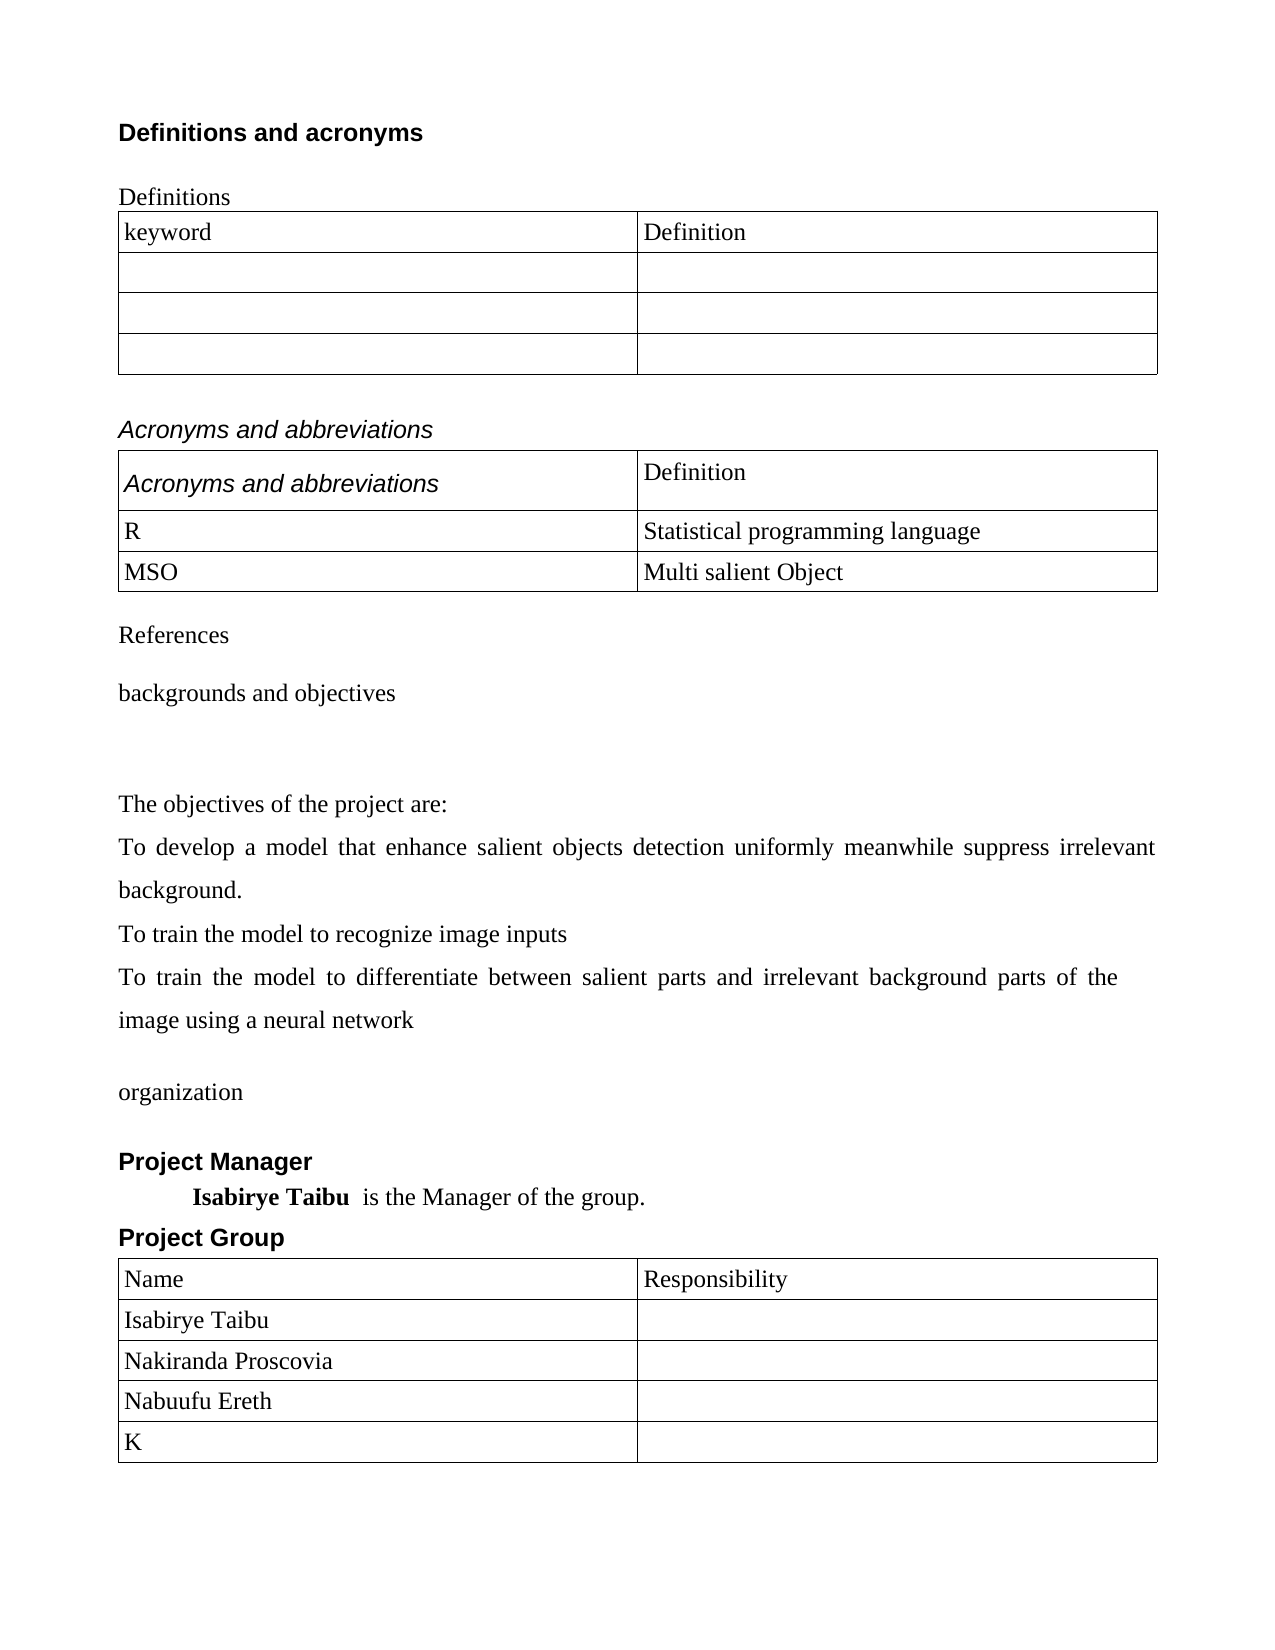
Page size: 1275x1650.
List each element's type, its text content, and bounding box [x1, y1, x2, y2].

text The objectives of the project are: [118, 789, 1157, 818]
subtitle Definitions and acronyms [118, 118, 1119, 147]
table_cell K [119, 1422, 637, 1462]
table_cell Isabirye Taibu [119, 1300, 637, 1339]
table_header Definition [638, 212, 1157, 251]
table_cell [119, 334, 637, 373]
table_cell [638, 253, 1157, 292]
table_cell R [119, 511, 637, 551]
table_cell [119, 253, 637, 292]
text backgrounds and objectives [118, 678, 1119, 707]
table_cell Multi salient Object [638, 552, 1157, 591]
table_cell Nabuufu Ereth [119, 1381, 637, 1421]
table_header Name [119, 1259, 637, 1299]
table_cell [119, 293, 637, 333]
text Isabirye Taibu is the Manager of the group. [118, 1182, 1119, 1211]
table_cell [638, 1381, 1157, 1421]
text Definitions [118, 182, 1119, 211]
table_cell Statistical programming language [638, 511, 1157, 551]
text To develop a model that enhance salient objects detection uniformly meanwhile suppress irrelevant background. [118, 832, 1157, 904]
table_cell Nakiranda Proscovia [119, 1341, 637, 1380]
table_header Acronyms and abbreviations [119, 451, 637, 510]
subtitle Project Group [118, 1223, 1119, 1252]
table_cell [638, 293, 1157, 333]
table_cell [638, 334, 1157, 373]
subtitle Project Manager [118, 1147, 1119, 1176]
text To train the model to recognize image inputs [118, 919, 1157, 947]
table_header Responsibility [638, 1259, 1157, 1299]
table_cell [638, 1422, 1157, 1462]
text To train the model to differentiate between salient parts and irrelevant background parts of the image using a neural network [118, 962, 1119, 1034]
table_cell [638, 1300, 1157, 1339]
text organization [118, 1077, 1119, 1106]
table_cell [638, 1341, 1157, 1380]
table_cell MSO [119, 552, 637, 591]
text References [118, 621, 1119, 649]
table_header Definition [638, 451, 1157, 510]
subtitle Acronyms and abbreviations [118, 415, 1119, 444]
table_header keyword [119, 212, 637, 251]
